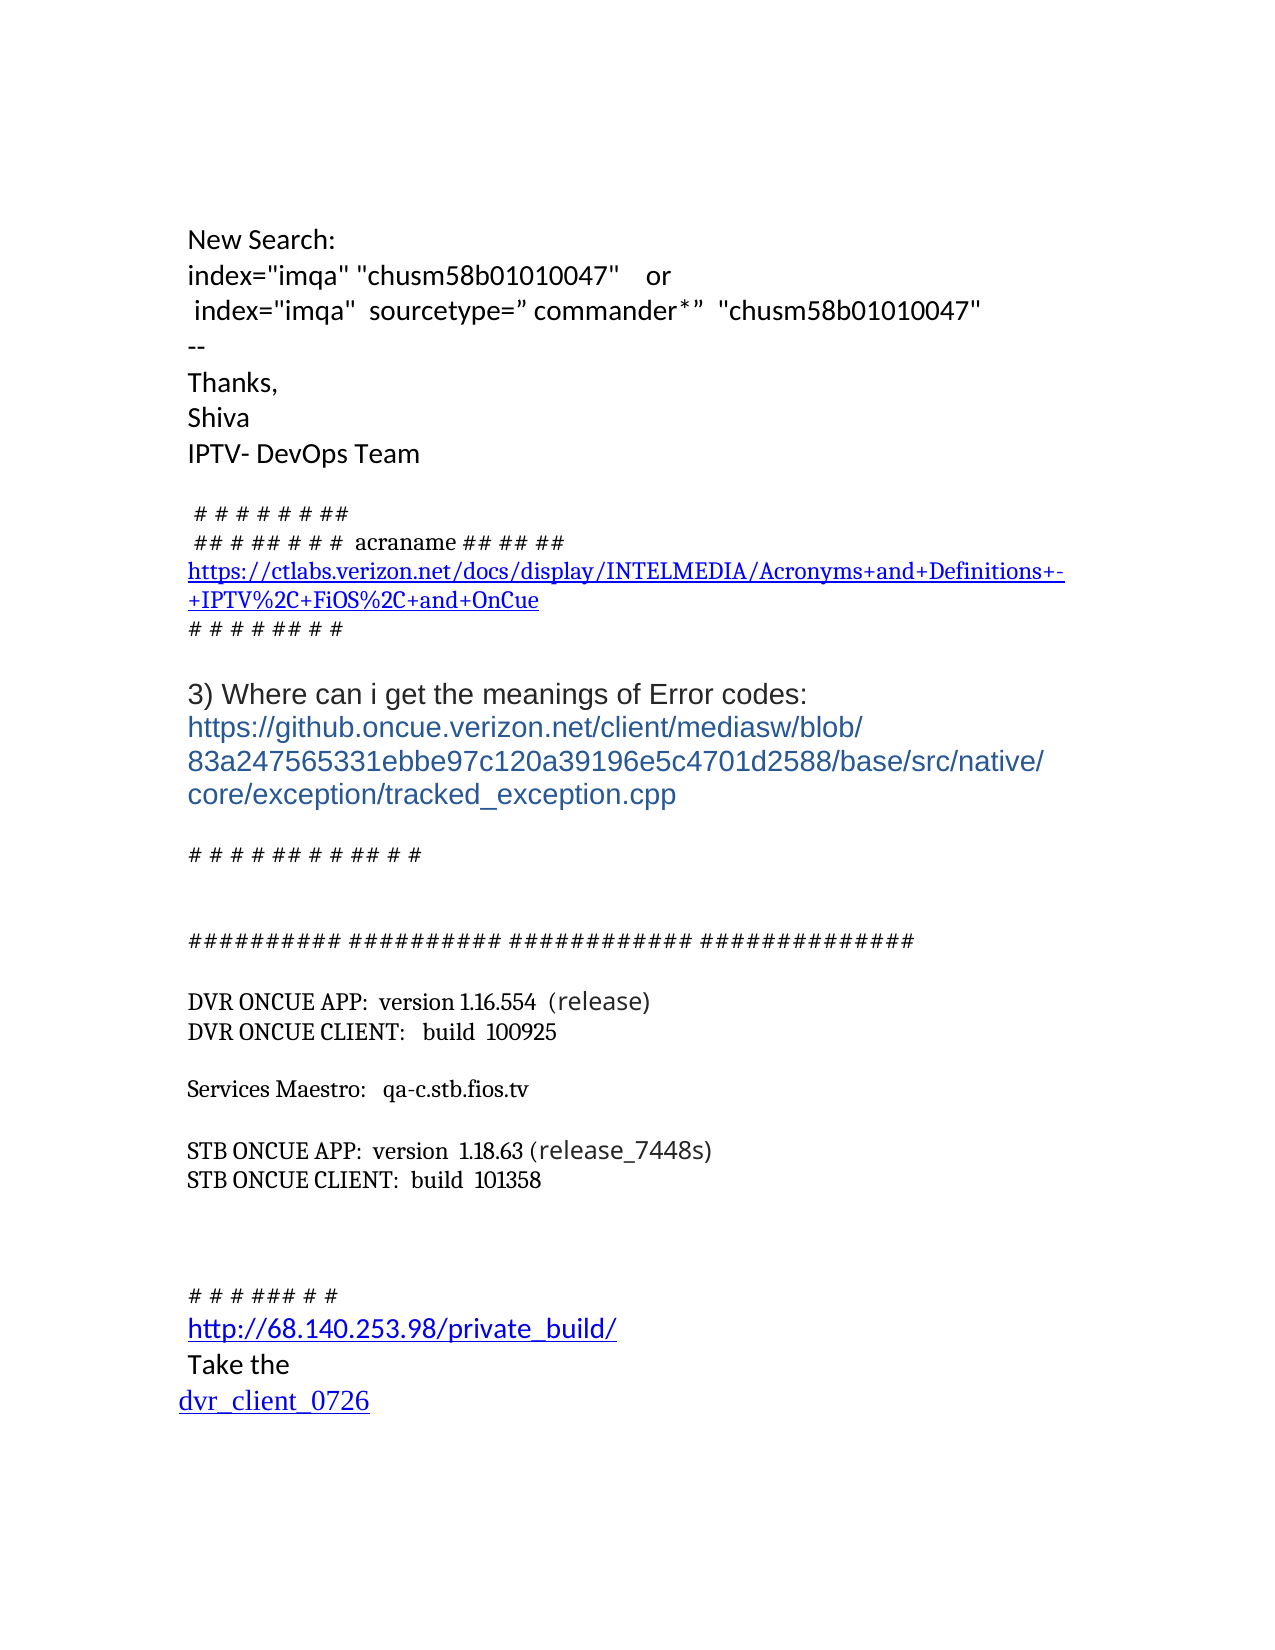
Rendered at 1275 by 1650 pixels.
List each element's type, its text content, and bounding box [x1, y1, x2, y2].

text DVR ONCUE APP: version 1.16.554 (release) [187, 983, 1087, 1017]
text # # # # ## # # [187, 614, 1087, 643]
text -- [187, 328, 1087, 364]
text Take the [187, 1346, 1087, 1381]
text index="imqa" "chusm58b01010047" or [187, 257, 1087, 292]
text STB ONCUE CLIENT: build 101358 [187, 1166, 1087, 1195]
text New Search: [187, 221, 1087, 257]
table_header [176, 1381, 378, 1486]
text https://github.oncue.verizon.net/client/mediasw/blob/83a247565331ebbe97c120a39196e5c4701d2588/base/src/native/core/exception/tracked_exception.cpp [187, 710, 1087, 811]
text ########## ########## ############ ############## [187, 926, 1087, 954]
text # # # ### # # [187, 1281, 1087, 1310]
text index="imqa" sourcetype=” commander*” "chusm58b01010047" [187, 292, 1087, 328]
text Shiva [187, 399, 1087, 435]
text ## # ## # # # acraname ## ## ## [187, 528, 1087, 557]
text Thanks, [187, 364, 1087, 399]
text IPTV- DevOps Team [187, 435, 1087, 471]
text Services Maestro: qa-c.stb.fios.tv [187, 1075, 1087, 1104]
text https://ctlabs.verizon.net/docs/display/INTELMEDIA/Acronyms+and+Definitions+-+IPTV%2C+FiOS%2C+and+OnCue [187, 557, 1087, 614]
text DVR ONCUE CLIENT: build 100925 [187, 1017, 1087, 1046]
text # # # # ## # # ## # # [187, 839, 1087, 868]
text http://68.140.253.98/private_build/ [187, 1310, 1087, 1346]
text 3) Where can i get the meanings of Error codes: [187, 677, 1087, 710]
text STB ONCUE APP: version 1.18.63 (release_7448s) [187, 1132, 1087, 1166]
text # # # # # # ## [187, 499, 1087, 528]
